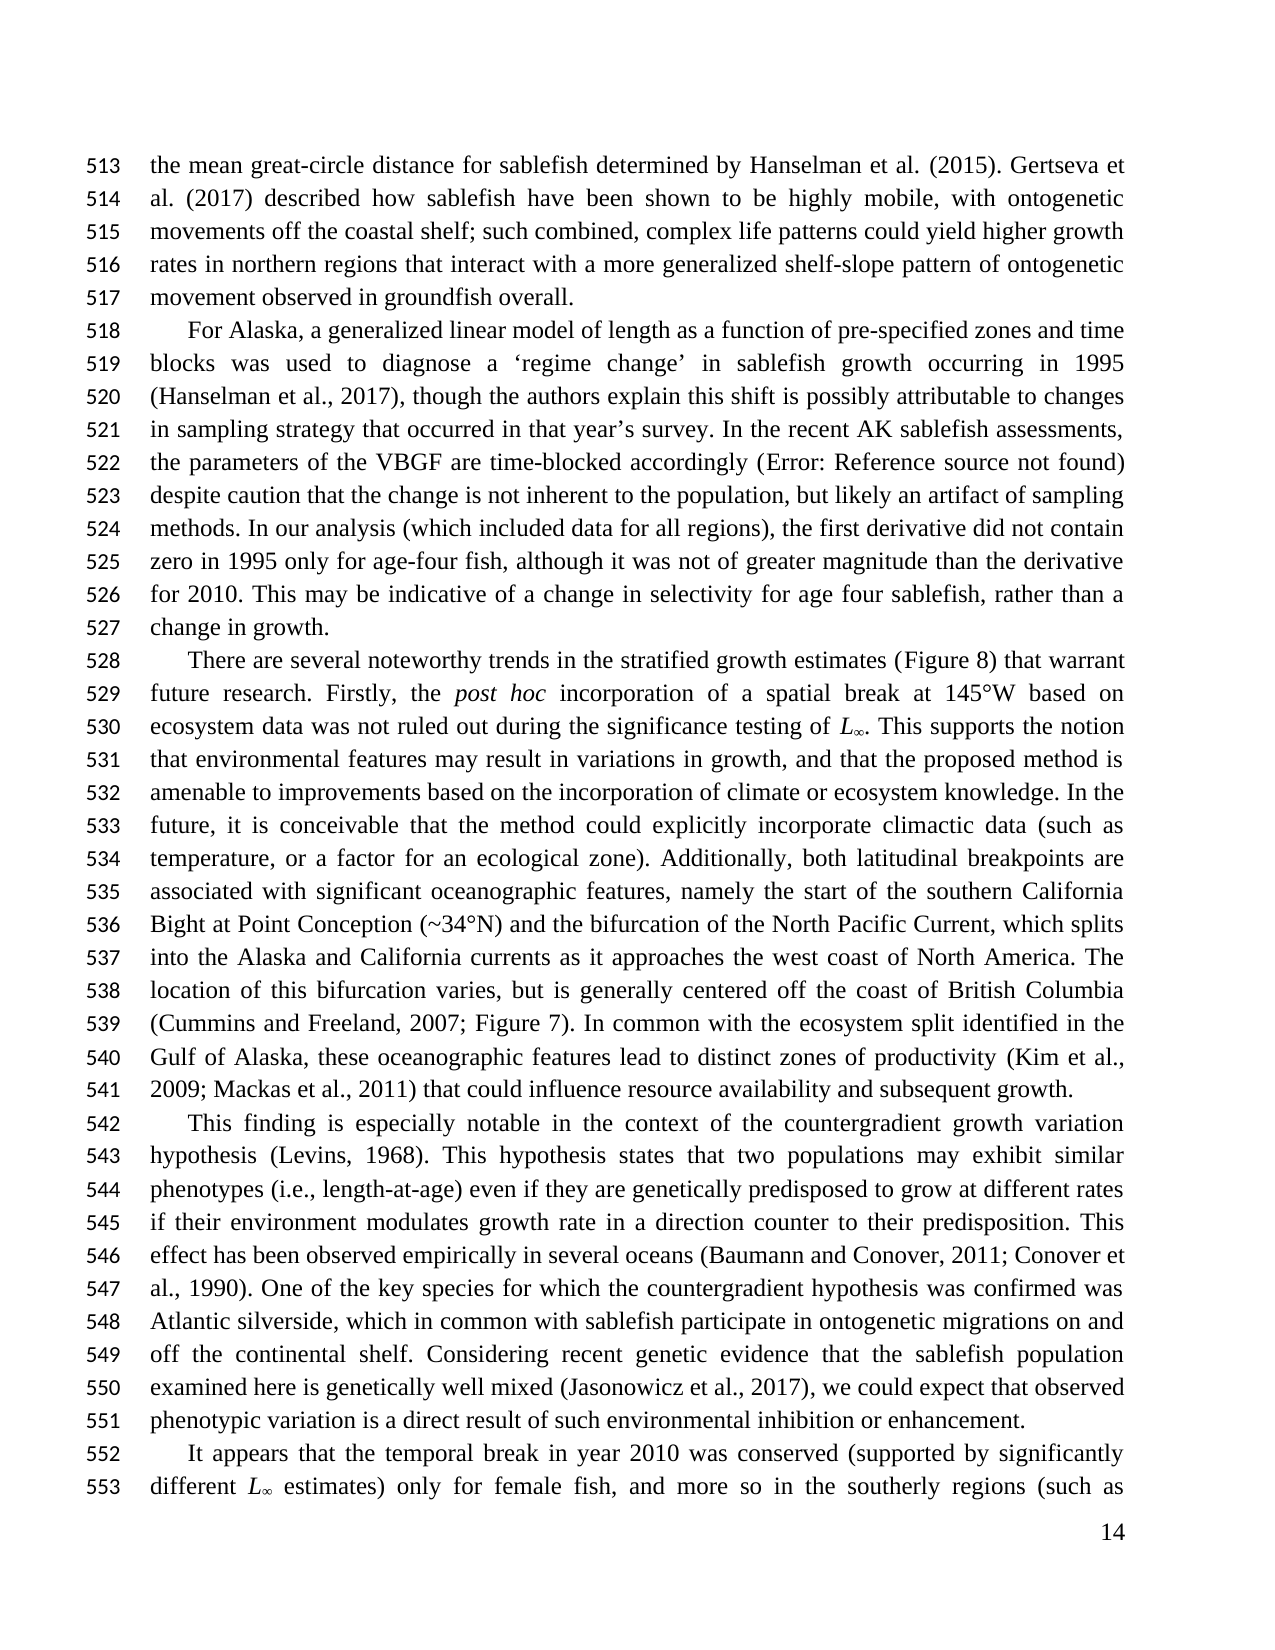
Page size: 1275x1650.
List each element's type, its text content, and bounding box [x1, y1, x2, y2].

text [150, 1438, 1125, 1499]
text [150, 150, 1125, 311]
text This finding is especially notable in the context of the countergradient growth variation hypothesis (Levins, 1968). This hypothesis states that two populations may exhibit similar phenotypes (i.e., length-at-age) even if they are genetically predisposed to grow at different rates if their environment modulates growth rate in a direction counter to their predisposition. This effect has been observed empirically in several oceans (Baumann and Conover, 2011; Conover et al., 1990). One of the key species for which the countergradient hypothesis was confirmed was Atlantic silverside, which in common with sablefish participate in ontogenetic migrations on and off the continental shelf. Considering recent genetic evidence that the sablefish population examined here is genetically well mixed (Jasonowicz et al., 2017), we could expect that observed phenotypic variation is a direct result of such environmental inhibition or enhancement. [150, 1108, 1125, 1433]
text For Alaska, a generalized linear model of length as a function of pre-specified zones and time blocks was used to diagnose a ‘regime change’ in sablefish growth occurring in 1995 (Hanselman et al., 2017), though the authors explain this shift is possibly attributable to changes in sampling strategy that occurred in that year’s survey. In the recent AK sablefish assessments, the parameters of the VBGF are time-blocked accordingly (Table 1) despite caution that the change is not inherent to the population, but likely an artifact of sampling methods. In our analysis (which included data for all regions), the first derivative did not contain zero in 1995 only for age-four fish, although it was not of greater magnitude than the derivative for 2010. This may be indicative of a change in selectivity for age four sablefish, rather than a change in growth. [150, 315, 1125, 641]
text There are several noteworthy trends in the stratified growth estimates (Figure 8) that warrant future research. Firstly, the post hoc incorporation of a spatial break at 145°W based on ecosystem data was not ruled out during the significance testing of L∞. This supports the notion that environmental features may result in variations in growth, and that the proposed method is amenable to improvements based on the incorporation of climate or ecosystem knowledge. In the future, it is conceivable that the method could explicitly incorporate climactic data (such as temperature, or a factor for an ecological zone). Additionally, both latitudinal breakpoints are associated with significant oceanographic features, namely the start of the southern California Bight at Point Conception (~34°N) and the bifurcation of the North Pacific Current, which splits into the Alaska and California currents as it approaches the west coast of North America. The location of this bifurcation varies, but is generally centered off the coast of British Columbia (Cummins and Freeland, 2007; Figure 7). In common with the ecosystem split identified in the Gulf of Alaska, these oceanographic features lead to distinct zones of productivity (Kim et al., 2009; Mackas et al., 2011) that could influence resource availability and subsequent growth. [150, 645, 1125, 1103]
